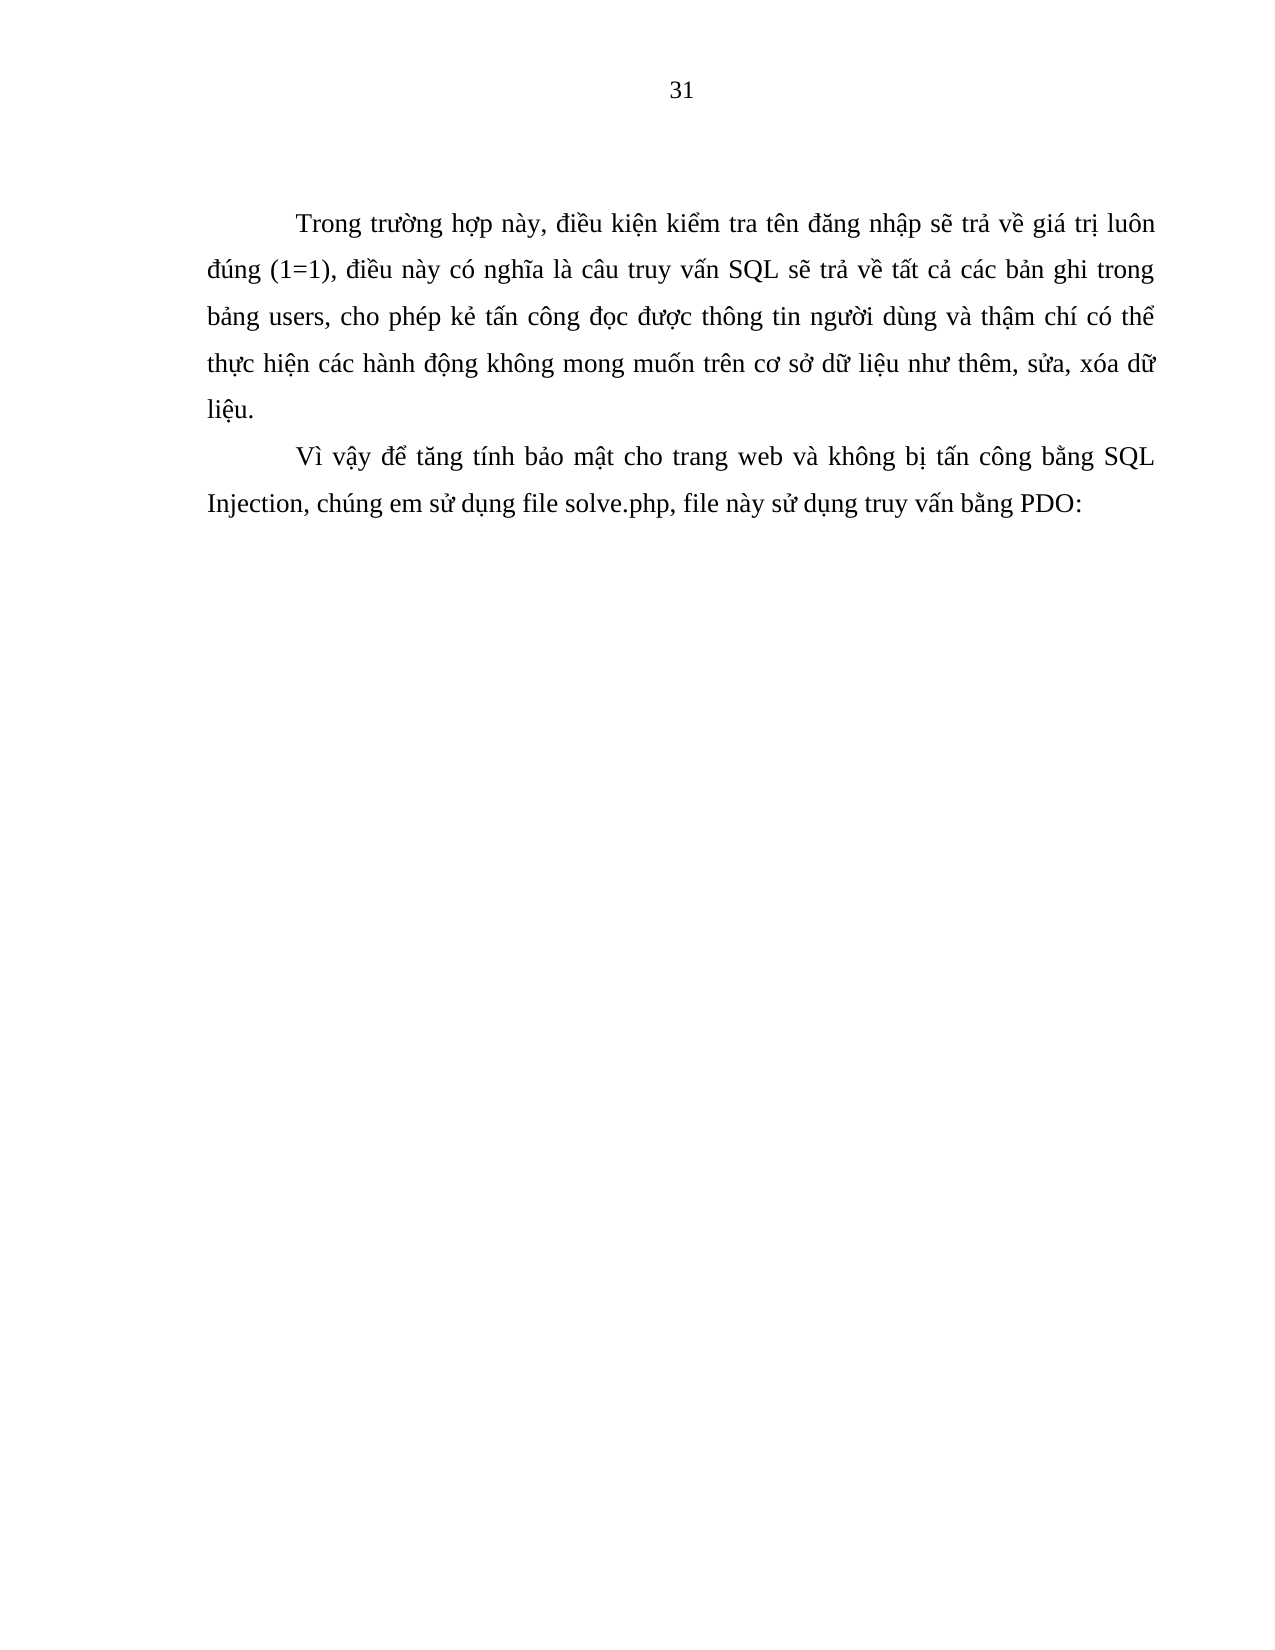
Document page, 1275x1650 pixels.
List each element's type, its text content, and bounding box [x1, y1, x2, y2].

text Trong trường hợp này, điều kiện kiểm tra tên đăng nhập sẽ trả về giá trị luôn đúng (1=1), điều này có nghĩa là câu truy vấn SQL sẽ trả về tất cả các bản ghi trong bảng users, cho phép kẻ tấn công đọc được thông tin người dùng và thậm chí có thể thực hiện các hành động không mong muốn trên cơ sở dữ liệu như thêm, sửa, xóa dữ liệu. [207, 207, 1157, 424]
text Vì vậy để tăng tính bảo mật cho trang web và không bị tấn công bằng SQL Injection, chúng em sử dụng file solve.php, file này sử dụng truy vấn bằng PDO: [207, 440, 1157, 518]
